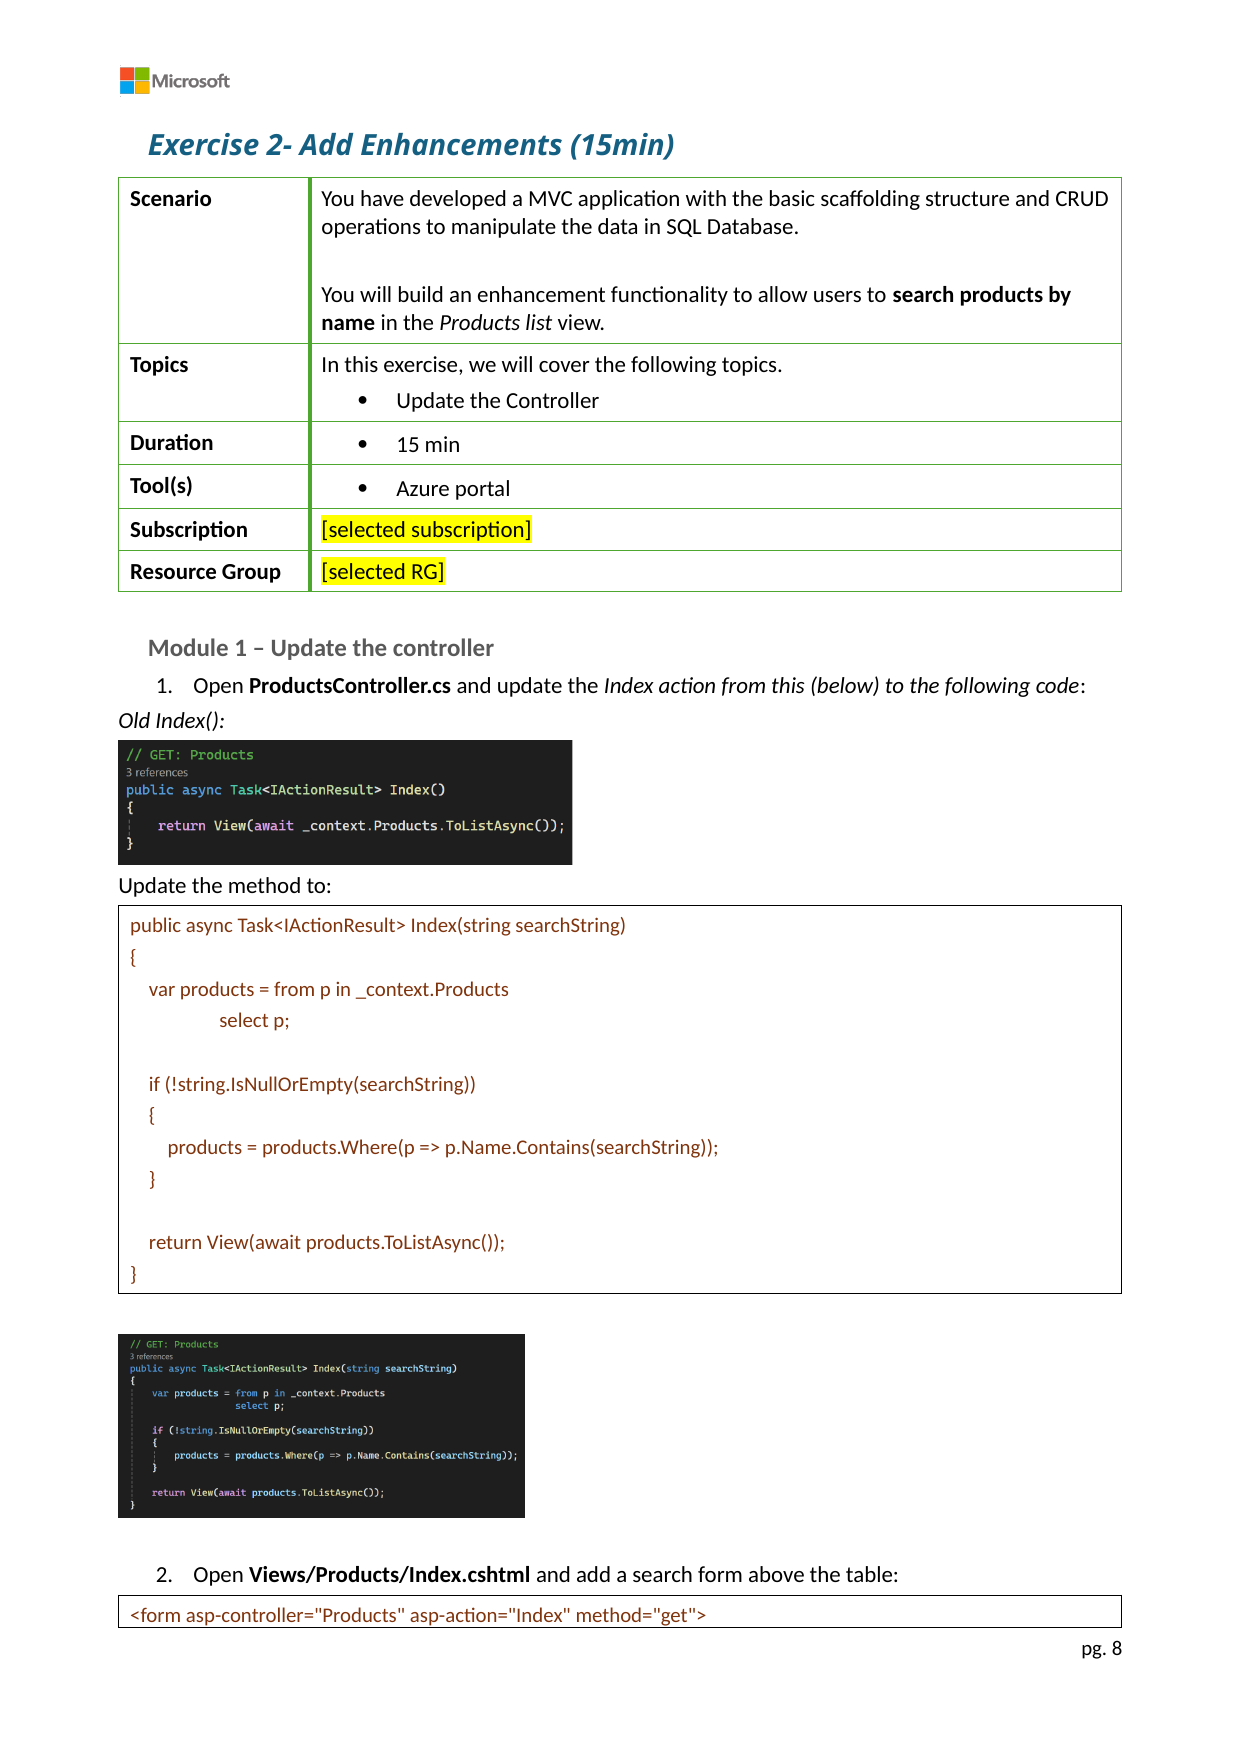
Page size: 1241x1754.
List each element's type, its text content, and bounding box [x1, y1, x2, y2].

table_cell Duration [119, 422, 308, 464]
list Open ProductsController.cs and update the Index action from this (below) to the following code: [156, 671, 1122, 699]
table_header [119, 1596, 1121, 1627]
table_cell Tool(s) [119, 465, 308, 508]
table_header public async Task<IActionResult> Index(string searchString) { var products = from p in _context.Products select p; if (!string.IsNullOrEmpty(searchString)) { products = products.Where(p => p.Name.Contains(searchString)); } return View(await products.ToListAsync()); } [119, 906, 1121, 1293]
table_cell In this exercise, we will cover the following topics. Update the Controller [312, 344, 1121, 421]
picture [118, 740, 573, 865]
list Open Views/Products/Index.cshtml and add a search form above the table: [156, 1560, 1122, 1588]
table_cell Topics [119, 344, 308, 421]
picture [118, 1334, 525, 1518]
table_cell Resource Group [119, 551, 308, 591]
text Old Index(): [118, 706, 1122, 734]
subtitle Exercise 2- Add Enhancements (15min) [148, 124, 1122, 164]
table_header You have developed a MVC application with the basic scaffolding structure and CRUD operations to manipulate the data in SQL Database. You will build an enhancement functionality to allow users to search products by name in the Products list view. [312, 178, 1121, 343]
picture [118, 65, 232, 97]
subtitle Module 1 – Update the controller [148, 633, 1122, 663]
table_cell Subscription [119, 509, 308, 549]
text Update the method to: [118, 871, 1122, 899]
table_cell 15 min [312, 422, 1121, 464]
table_cell [selected subscription] [312, 509, 1121, 549]
table_header Scenario [119, 178, 308, 343]
table_cell Azure portal [312, 465, 1121, 508]
table_cell [selected RG] [312, 551, 1121, 591]
